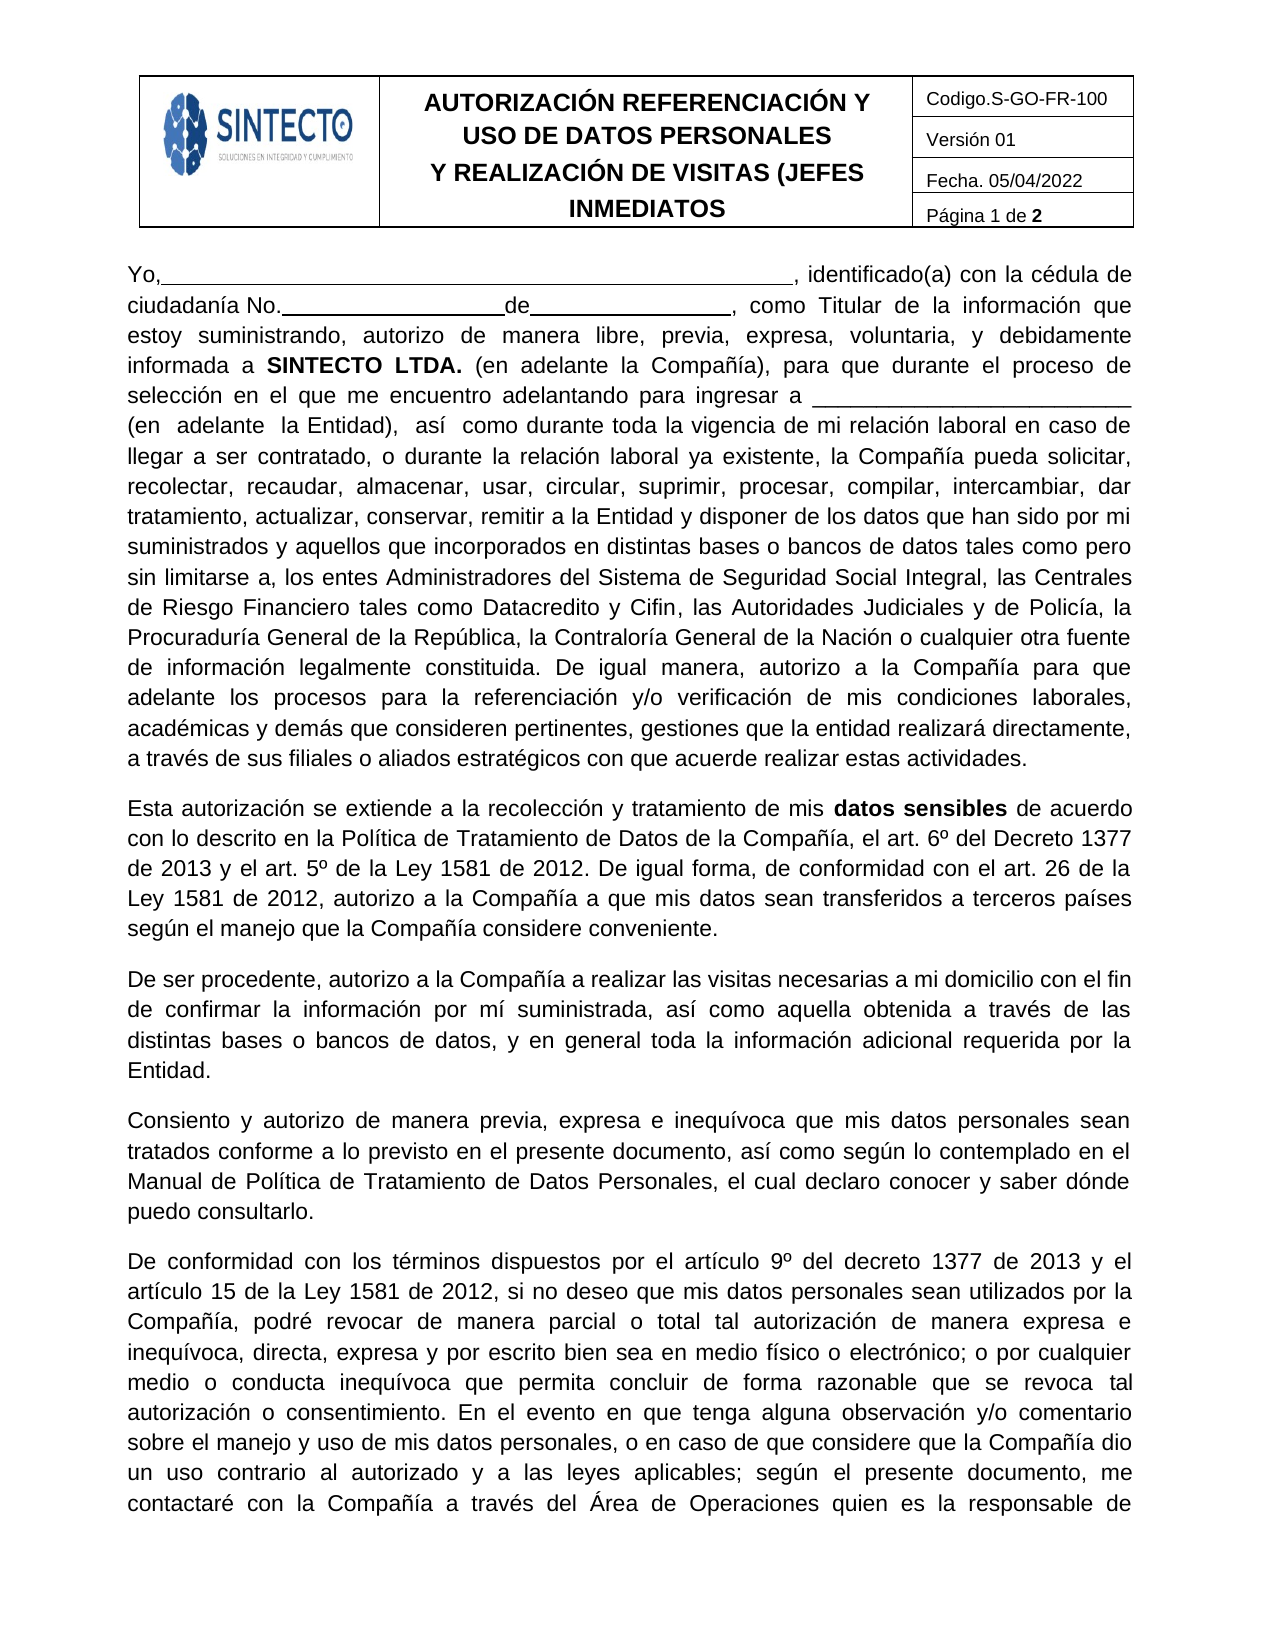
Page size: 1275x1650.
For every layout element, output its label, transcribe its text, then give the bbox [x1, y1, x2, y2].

text Yo, , identificado(a) con la cédula de ciudadanía No. de , como Titular de la información que estoy suministrando, autorizo de manera libre, previa, expresa, voluntaria, y debidamente informada a SINTECTO LTDA. (en adelante la Compañía), para que durante el proceso de selección en el que me encuentro adelantando para ingresar a _________________________ (en adelante la Entidad), así como durante toda la vigencia de mi relación laboral en caso de llegar a ser contratado, o durante la relación laboral ya existente, la Compañía pueda solicitar, recolectar, recaudar, almacenar, usar, circular, suprimir, procesar, compilar, intercambiar, dar tratamiento, actualizar, conservar, remitir a la Entidad y disponer de los datos que han sido por mi suministrados y aquellos que incorporados en distintas bases o bancos de datos tales como pero sin limitarse a, los entes Administradores del Sistema de Seguridad Social Integral, las Centrales de Riesgo Financiero tales como Datacredito y Cifin, las Autoridades Judiciales y de Policía, la Procuraduría General de la República, la Contraloría General de la Nación o cualquier otra fuente de información legalmente constituida. De igual manera, autorizo a la Compañía para que adelante los procesos para la referenciación y/o verificación de mis condiciones laborales, académicas y demás que consideren pertinentes, gestiones que la entidad realizará directamente, a través de sus filiales o aliados estratégicos con que acuerde realizar estas actividades. [127, 261, 1132, 771]
text De ser procedente, autorizo a la Compañía a realizar las visitas necesarias a mi domicilio con el fin de confirmar la información por mí suministrada, así como aquella obtenida a través de las distintas bases o bancos de datos, y en general toda la información adicional requerida por la Entidad. [127, 966, 1132, 1083]
text Esta autorización se extiende a la recolección y tratamiento de mis datos sensibles de acuerdo con lo descrito en la Política de Tratamiento de Datos de la Compañía, el art. 6º del Decreto 1377 de 2013 y el art. 5º de la Ley 1581 de 2012. De igual forma, de conformidad con el art. 26 de la Ley 1581 de 2012, autorizo a la Compañía a que mis datos sean transferidos a terceros países según el manejo que la Compañía considere conveniente. [127, 794, 1133, 942]
text Consiento y autorizo de manera previa, expresa e inequívoca que mis datos personales sean tratados conforme a lo previsto en el presente documento, así como según lo contemplado en el Manual de Política de Tratamiento de Datos Personales, el cual declaro conocer y saber dónde puedo consultarlo. [127, 1107, 1131, 1224]
picture [163, 92, 353, 176]
